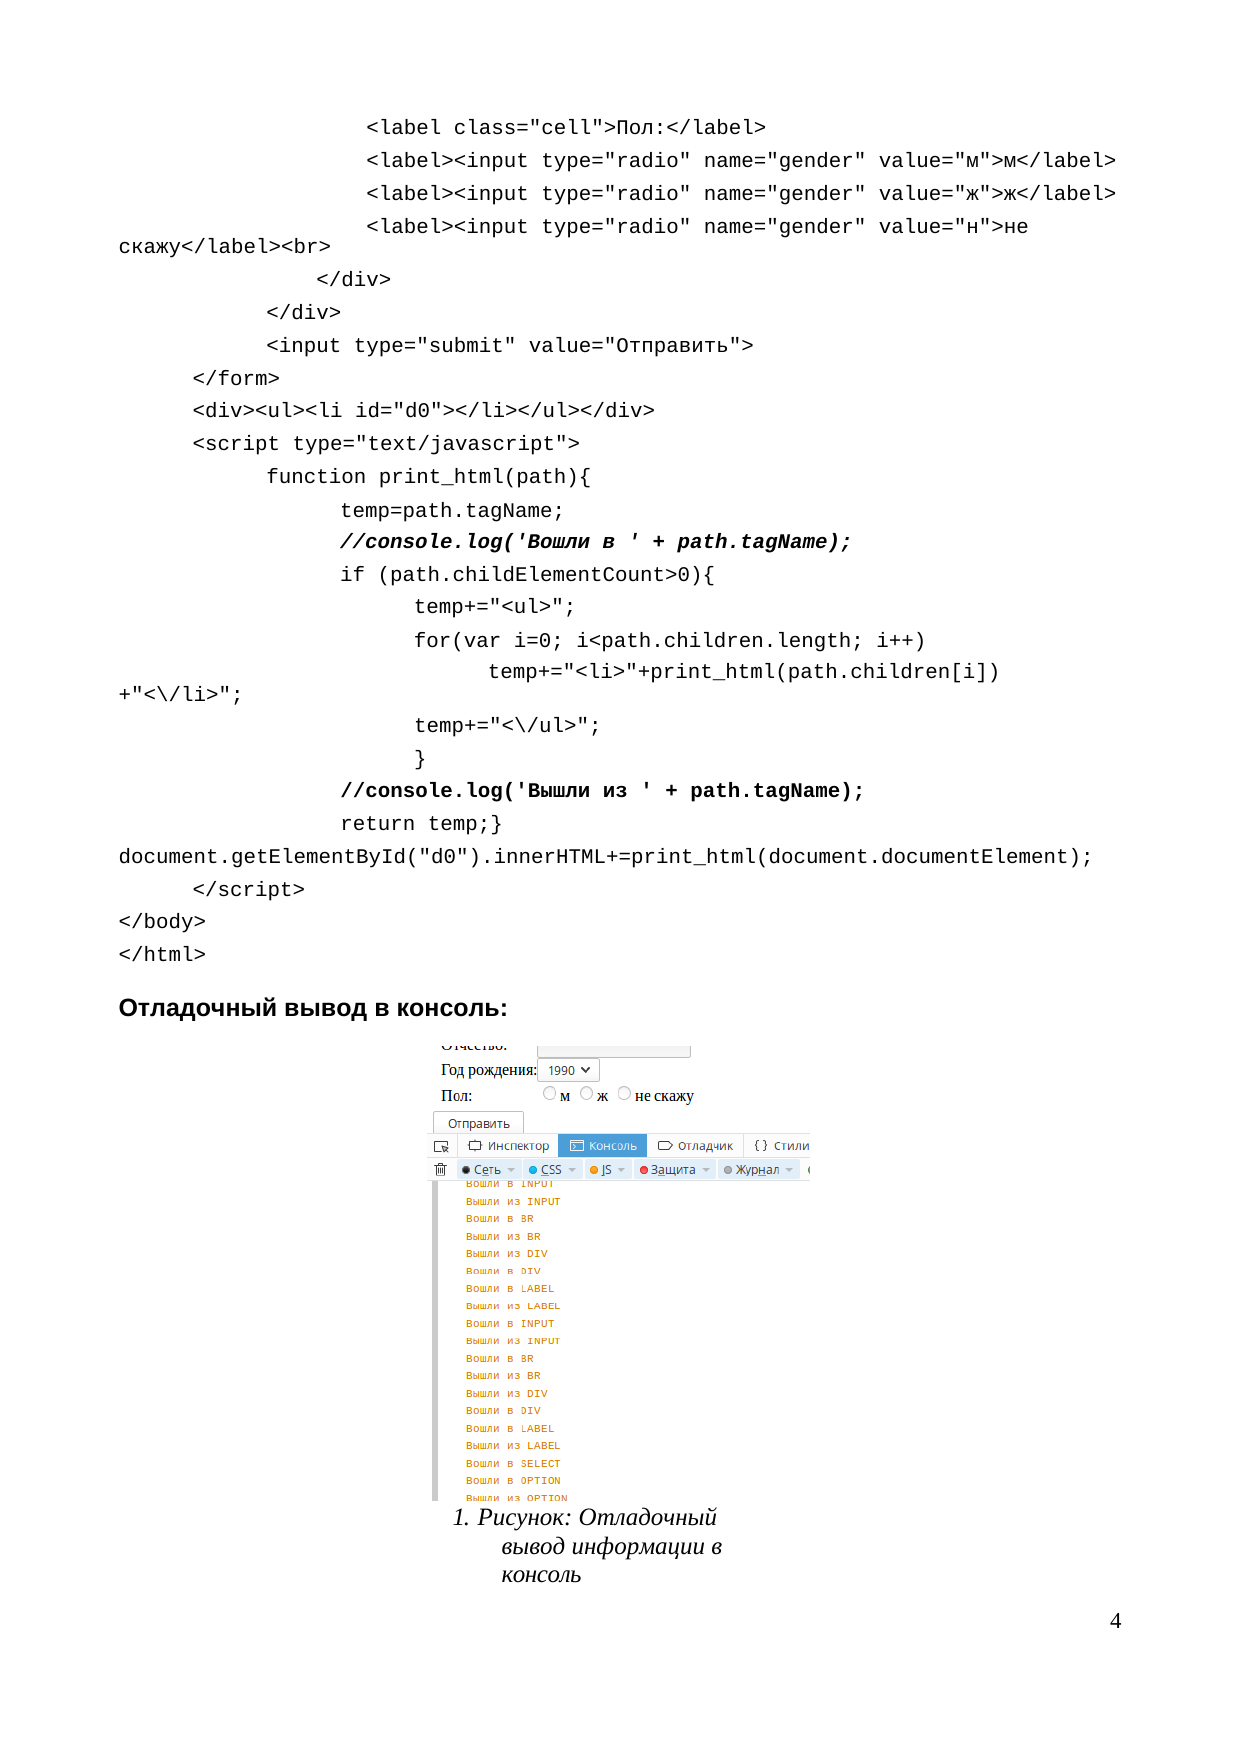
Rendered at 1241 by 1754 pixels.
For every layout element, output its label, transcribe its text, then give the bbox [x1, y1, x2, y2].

text if (path.childElementCount>0){ temp+="<ul>"; [340, 564, 718, 620]
text </script> [192, 879, 1186, 902]
text </form> [192, 368, 1186, 391]
list Рисунок: Отладочный вывод информации в консоль [452, 1044, 787, 1588]
text document.getElementById("d0").innerHTML+=print_html(document.documentElement); [118, 846, 1186, 870]
text temp+="<\/ul>"; [414, 715, 1186, 739]
text <label class="cell">Пол:</label> [366, 117, 1186, 141]
text Отладочный вывод в консоль: [118, 993, 1186, 1021]
text <input type="submit" value="Отправить"> [266, 335, 1186, 358]
text </div> [266, 302, 1186, 326]
text //console.log('Вышли из ' + path.tagName); [340, 781, 1186, 804]
text +"<\/li>"; [118, 683, 248, 706]
text for(var i=0; i<path.children.length; i++) [414, 629, 1186, 652]
text <div><ul><li id="d0"></li></ul></div> [192, 400, 1186, 424]
picture [787, 1046, 810, 1501]
picture [427, 1046, 452, 1501]
text } [414, 748, 1186, 771]
text <script type="text/javascript"> function print_html(path){ [192, 433, 594, 489]
text скажу</label><br> [118, 237, 335, 260]
text </div> [316, 269, 1186, 293]
text <label><input type="radio" name="gender" value="н">не [366, 216, 1186, 239]
text <label><input type="radio" name="gender" value="ж">ж</label> [366, 183, 1186, 207]
text </body> [118, 912, 1186, 935]
text temp=path.tagName; [340, 498, 1186, 522]
text //console.log('Вошли в ' + path.tagName); [340, 531, 1186, 554]
text temp+="<li>"+print_html(path.children[i]) [488, 661, 1186, 683]
text <label><input type="radio" name="gender" value="м">м</label> [366, 150, 1186, 174]
text </html> [118, 944, 1186, 968]
text return temp;} [340, 813, 1186, 837]
